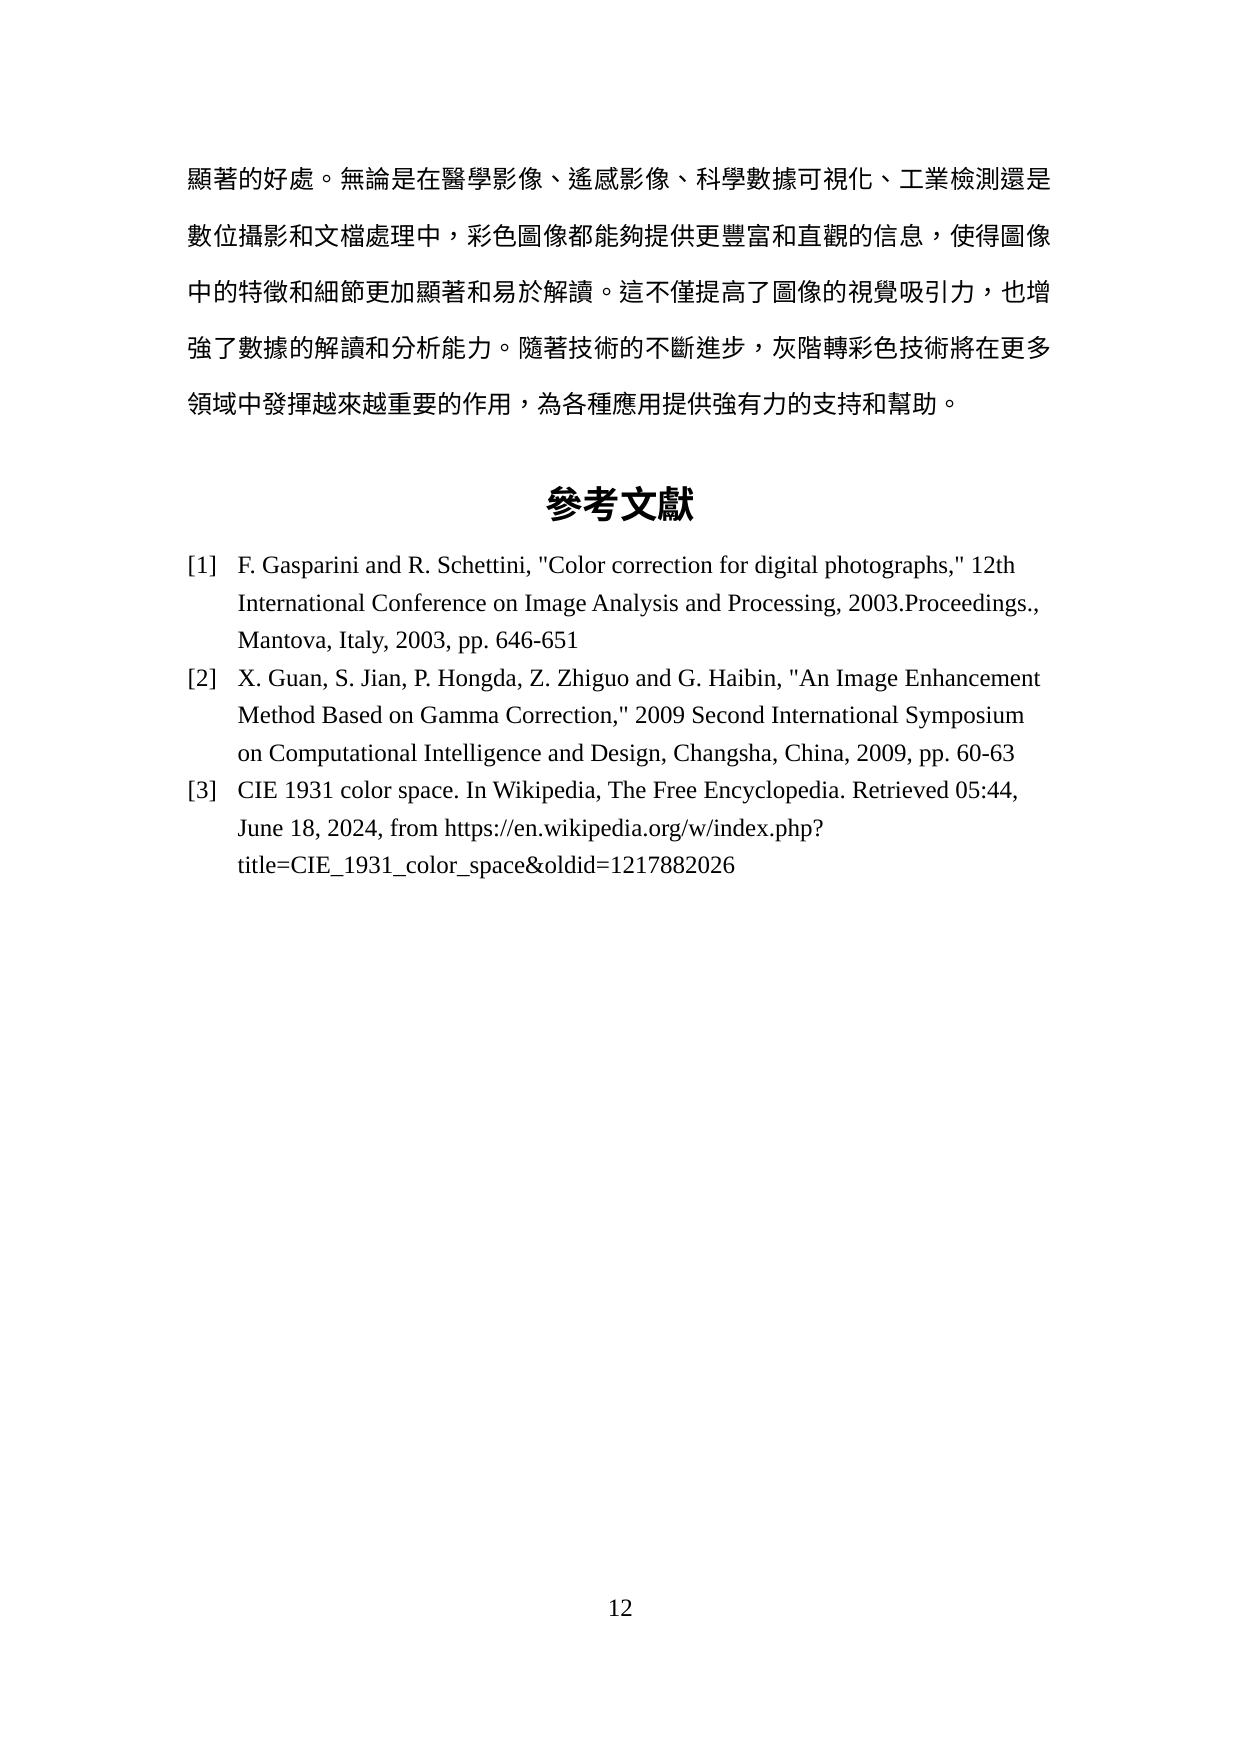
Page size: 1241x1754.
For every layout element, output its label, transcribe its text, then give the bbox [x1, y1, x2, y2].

text [2] X. Guan, S. Jian, P. Hongda, Z. Zhiguo and G. Haibin, "An Image Enhancement Method Based on Gamma Correction," 2009 Second International Symposium on Computational Intelligence and Design, Changsha, China, 2009, pp. 60-63 [187, 658, 1053, 771]
text [3] CIE 1931 color space. In Wikipedia, The Free Encyclopedia. Retrieved 05:44, June 18, 2024, from https://en.wikipedia.org/w/index.php?title=CIE_1931_color_space&oldid=1217882026 [187, 771, 1053, 883]
title 參考文獻 [187, 465, 1053, 540]
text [187, 159, 1053, 422]
text [1] F. Gasparini and R. Schettini, "Color correction for digital photographs," 12th International Conference on Image Analysis and Processing, 2003.Proceedings., Mantova, Italy, 2003, pp. 646-651 [187, 546, 1053, 658]
